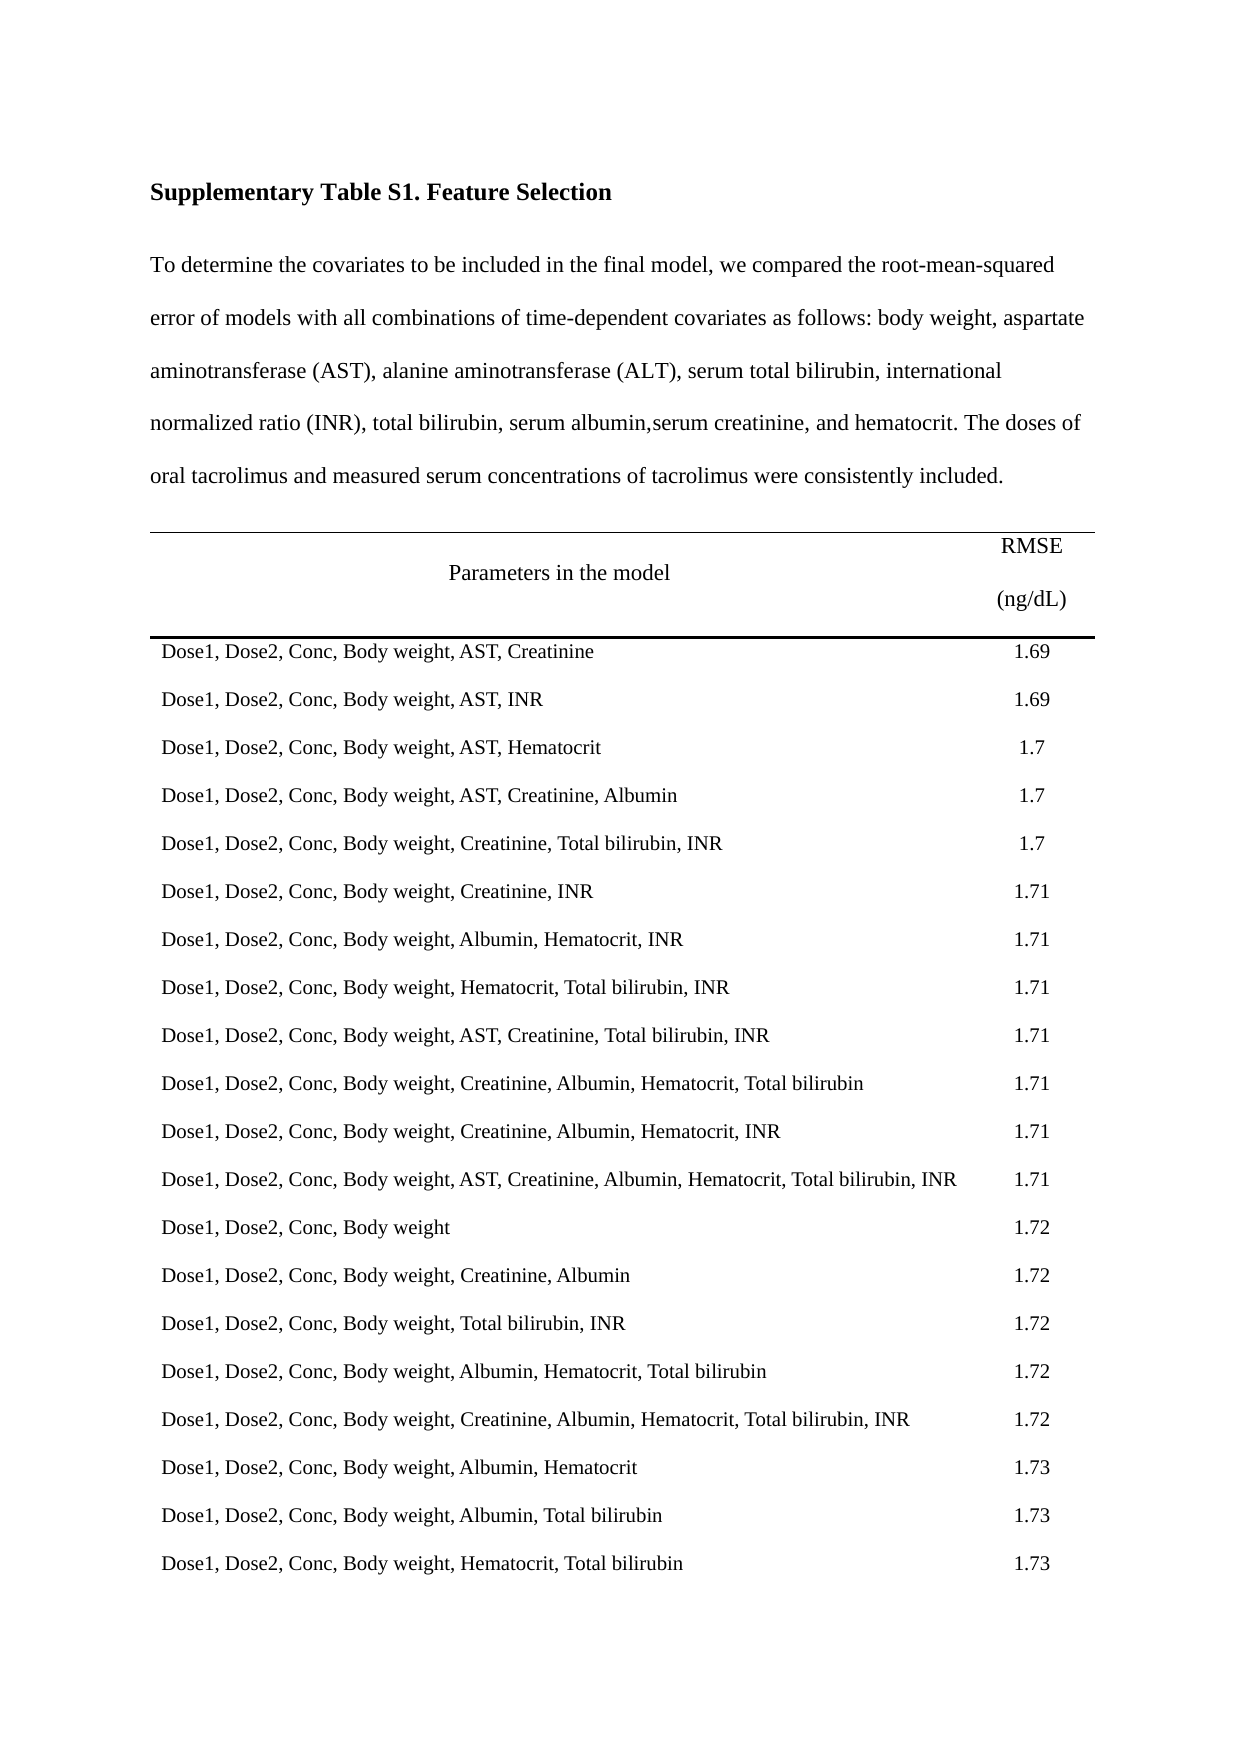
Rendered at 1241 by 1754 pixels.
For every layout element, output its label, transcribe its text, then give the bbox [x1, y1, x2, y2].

table_cell Dose1, Dose2, Conc, Body weight, Albumin, Hematocrit [150, 1455, 969, 1503]
table_cell 1.71 [969, 1071, 1094, 1119]
table_cell 1.71 [969, 1167, 1094, 1215]
table_cell Dose1, Dose2, Conc, Body weight, Hematocrit, Total bilirubin, INR [150, 975, 969, 1023]
table_cell 1.71 [969, 975, 1094, 1023]
table_cell 1.73 [969, 1551, 1094, 1599]
table_cell 1.72 [969, 1311, 1094, 1359]
table_header RMSE (ng/dL) [969, 533, 1094, 636]
table_cell Dose1, Dose2, Conc, Body weight, Albumin, Total bilirubin [150, 1503, 969, 1551]
table_cell 1.71 [969, 1023, 1094, 1071]
table_cell Dose1, Dose2, Conc, Body weight, Creatinine, Albumin, Hematocrit, INR [150, 1119, 969, 1167]
table_cell Dose1, Dose2, Conc, Body weight, AST, Creatinine [150, 639, 969, 687]
table_cell 1.71 [969, 927, 1094, 975]
table_cell Dose1, Dose2, Conc, Body weight, Albumin, Hematocrit, INR [150, 927, 969, 975]
table_cell 1.73 [969, 1503, 1094, 1551]
table_cell Dose1, Dose2, Conc, Body weight, AST, INR [150, 687, 969, 735]
table_header Parameters in the model [150, 533, 969, 636]
table_cell 1.72 [969, 1407, 1094, 1455]
table_cell Dose1, Dose2, Conc, Body weight, Creatinine, Albumin [150, 1263, 969, 1311]
text To determine the covariates to be included in the final model, we compared the root-mean-squared error of models with all combinations of time-dependent covariates as follows: body weight, aspartate aminotransferase (AST), alanine aminotransferase (ALT), serum total bilirubin, international normalized ratio (INR), total bilirubin, serum albumin,serum creatinine, and hematocrit. The doses of oral tacrolimus and measured serum concentrations of tacrolimus were consistently included. [150, 251, 1090, 488]
table_cell Dose1, Dose2, Conc, Body weight, AST, Creatinine, Albumin [150, 783, 969, 831]
table_cell Dose1, Dose2, Conc, Body weight, Creatinine, Albumin, Hematocrit, Total bilirubin [150, 1071, 969, 1119]
table_cell 1.73 [969, 1455, 1094, 1503]
table_cell Dose1, Dose2, Conc, Body weight, Albumin, Hematocrit, Total bilirubin [150, 1359, 969, 1407]
table_cell Dose1, Dose2, Conc, Body weight [150, 1215, 969, 1263]
table_cell 1.69 [969, 687, 1094, 735]
table_cell 1.7 [969, 783, 1094, 831]
text Supplementary Table S1. Feature Selection [150, 177, 1090, 206]
table_cell Dose1, Dose2, Conc, Body weight, AST, Creatinine, Albumin, Hematocrit, Total bilirubin, INR [150, 1167, 969, 1215]
table_cell 1.71 [969, 879, 1094, 927]
table_cell 1.72 [969, 1263, 1094, 1311]
table_cell Dose1, Dose2, Conc, Body weight, AST, Creatinine, Total bilirubin, INR [150, 1023, 969, 1071]
table_cell 1.72 [969, 1359, 1094, 1407]
table_cell 1.71 [969, 1119, 1094, 1167]
table_cell Dose1, Dose2, Conc, Body weight, Creatinine, Total bilirubin, INR [150, 831, 969, 879]
table_cell 1.72 [969, 1215, 1094, 1263]
table_cell Dose1, Dose2, Conc, Body weight, Hematocrit, Total bilirubin [150, 1551, 969, 1599]
table_cell Dose1, Dose2, Conc, Body weight, Total bilirubin, INR [150, 1311, 969, 1359]
table_cell 1.7 [969, 831, 1094, 879]
table_cell 1.7 [969, 735, 1094, 783]
table_cell 1.69 [969, 639, 1094, 687]
table_cell Dose1, Dose2, Conc, Body weight, Creatinine, INR [150, 879, 969, 927]
table_cell Dose1, Dose2, Conc, Body weight, Creatinine, Albumin, Hematocrit, Total bilirubin, INR [150, 1407, 969, 1455]
table_cell Dose1, Dose2, Conc, Body weight, AST, Hematocrit [150, 735, 969, 783]
